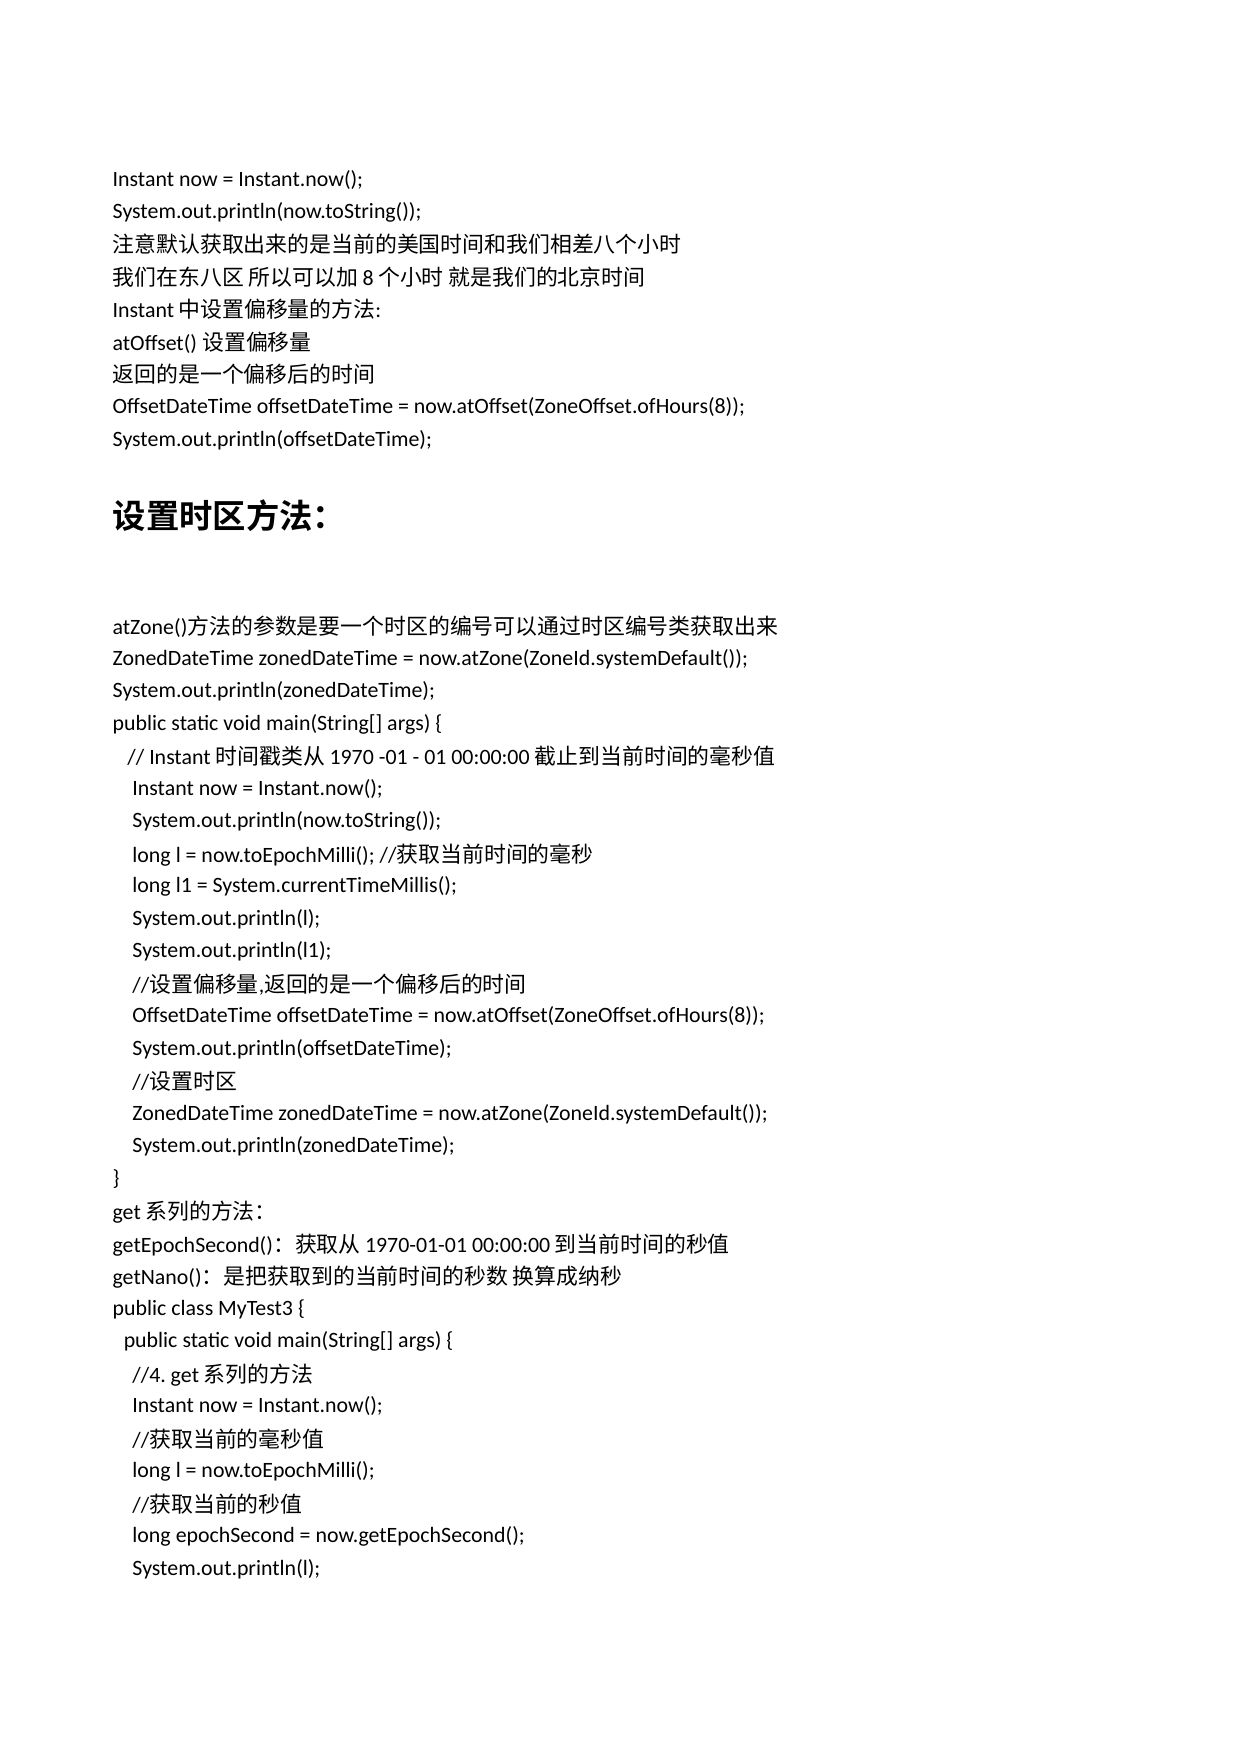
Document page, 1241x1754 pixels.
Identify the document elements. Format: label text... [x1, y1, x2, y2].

text public static void main(String[] args) { [112, 706, 1128, 739]
text Instant中设置偏移量的方法: [112, 292, 1128, 324]
text System.out.println(offsetDateTime); [112, 1031, 1128, 1064]
text public class MyTest3 { [112, 1291, 1128, 1324]
text long l = now.toEpochMilli(); [112, 1454, 1128, 1486]
text long epochSecond = now.getEpochSecond(); [112, 1519, 1128, 1551]
text System.out.println(l); [112, 1551, 1128, 1584]
text 我们在东八区 所以可以加8个小时 就是我们的北京时间 [112, 259, 1128, 292]
text //4. get系列的方法 [112, 1356, 1128, 1389]
text Instant now = Instant.now(); [112, 162, 1128, 194]
text System.out.println(now.toString()); [112, 194, 1128, 227]
text atOffset() 设置偏移量 [112, 324, 1128, 357]
text public static void main(String[] args) { [112, 1324, 1128, 1356]
text get系列的方法： [112, 1194, 1128, 1226]
text System.out.println(offsetDateTime); [112, 422, 1128, 454]
text } [112, 1161, 1128, 1194]
text System.out.println(l); [112, 901, 1128, 934]
text getNano()：是把获取到的当前时间的秒数 换算成纳秒 [112, 1259, 1128, 1291]
text //获取当前的毫秒值 [112, 1421, 1128, 1454]
text System.out.println(now.toString()); [112, 804, 1128, 836]
text OffsetDateTime offsetDateTime = now.atOffset(ZoneOffset.ofHours(8)); [112, 389, 1128, 422]
text //设置时区 [112, 1064, 1128, 1096]
text OffsetDateTime offsetDateTime = now.atOffset(ZoneOffset.ofHours(8)); [112, 999, 1128, 1031]
text //获取当前的秒值 [112, 1486, 1128, 1519]
text long l1 = System.currentTimeMillis(); [112, 869, 1128, 901]
text ZonedDateTime zonedDateTime = now.atZone(ZoneId.systemDefault()); [112, 1096, 1128, 1129]
text atZone()方法的参数是要一个时区的编号可以通过时区编号类获取出来 [112, 609, 1128, 641]
text System.out.println(zonedDateTime); [112, 674, 1128, 706]
text System.out.println(l1); [112, 934, 1128, 966]
text 注意默认获取出来的是当前的美国时间和我们相差八个小时 [112, 227, 1128, 259]
text ZonedDateTime zonedDateTime = now.atZone(ZoneId.systemDefault()); [112, 641, 1128, 674]
text System.out.println(zonedDateTime); [112, 1129, 1128, 1161]
subtitle 设置时区方法： [112, 482, 1128, 547]
text long l = now.toEpochMilli(); //获取当前时间的毫秒 [112, 836, 1128, 869]
text 返回的是一个偏移后的时间 [112, 357, 1128, 389]
text Instant now = Instant.now(); [112, 771, 1128, 804]
text // Instant 时间戳类从1970 -01 - 01 00:00:00 截止到当前时间的毫秒值 [112, 739, 1128, 771]
text //设置偏移量,返回的是一个偏移后的时间 [112, 966, 1128, 999]
text Instant now = Instant.now(); [112, 1389, 1128, 1421]
text getEpochSecond()：获取从1970-01-01 00:00:00到当前时间的秒值 [112, 1226, 1128, 1259]
